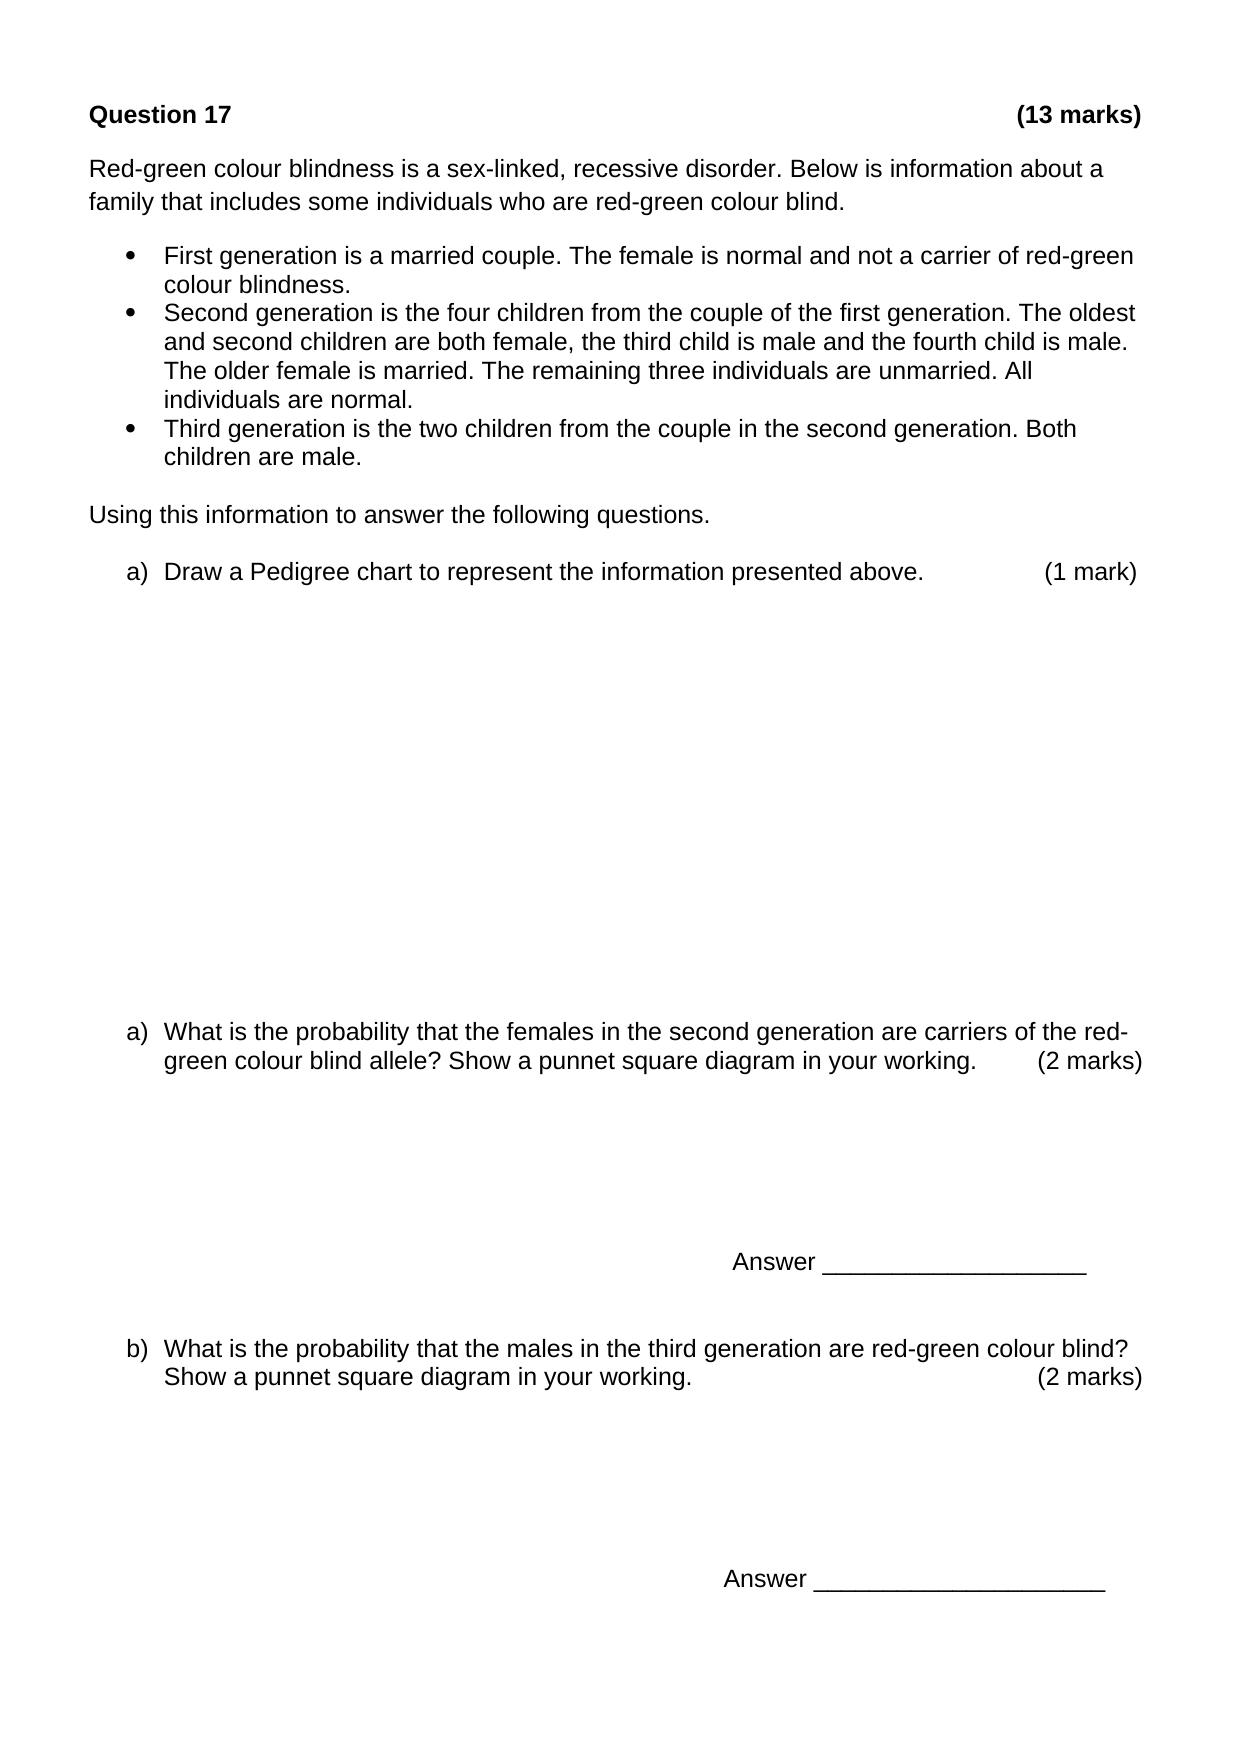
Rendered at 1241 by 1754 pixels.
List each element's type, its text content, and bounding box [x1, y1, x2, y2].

text Question 17 (13 marks) [89, 100, 1152, 129]
list First generation is a married couple. The female is normal and not a carrier of red-green colour blindness. [126, 241, 1152, 298]
list What is the probability that the males in the third generation are red-green colour blind? Show a punnet square diagram in your working. (2 marks) [126, 1334, 1152, 1391]
list What is the probability that the females in the second generation are carriers of the red-green colour blind allele? Show a punnet square diagram in your working. (2 marks) [126, 1017, 1152, 1075]
list Third generation is the two children from the couple in the second generation. Both children are male. [126, 413, 1152, 471]
list Answer ___________________ [164, 1247, 1152, 1276]
text Red-green colour blindness is a sex-linked, recessive disorder. Below is information about a family that includes some individuals who are red-green colour blind. [89, 154, 1152, 216]
text Answer _____________________ [614, 1564, 1152, 1592]
list Draw a Pedigree chart to represent the information presented above. (1 mark) [126, 557, 1152, 586]
text Using this information to answer the following questions. [89, 500, 1152, 529]
list Second generation is the four children from the couple of the first generation. The oldest and second children are both female, the third child is male and the fourth child is male. The older female is married. The remaining three individuals are unmarried. All individuals are normal. [126, 298, 1152, 413]
